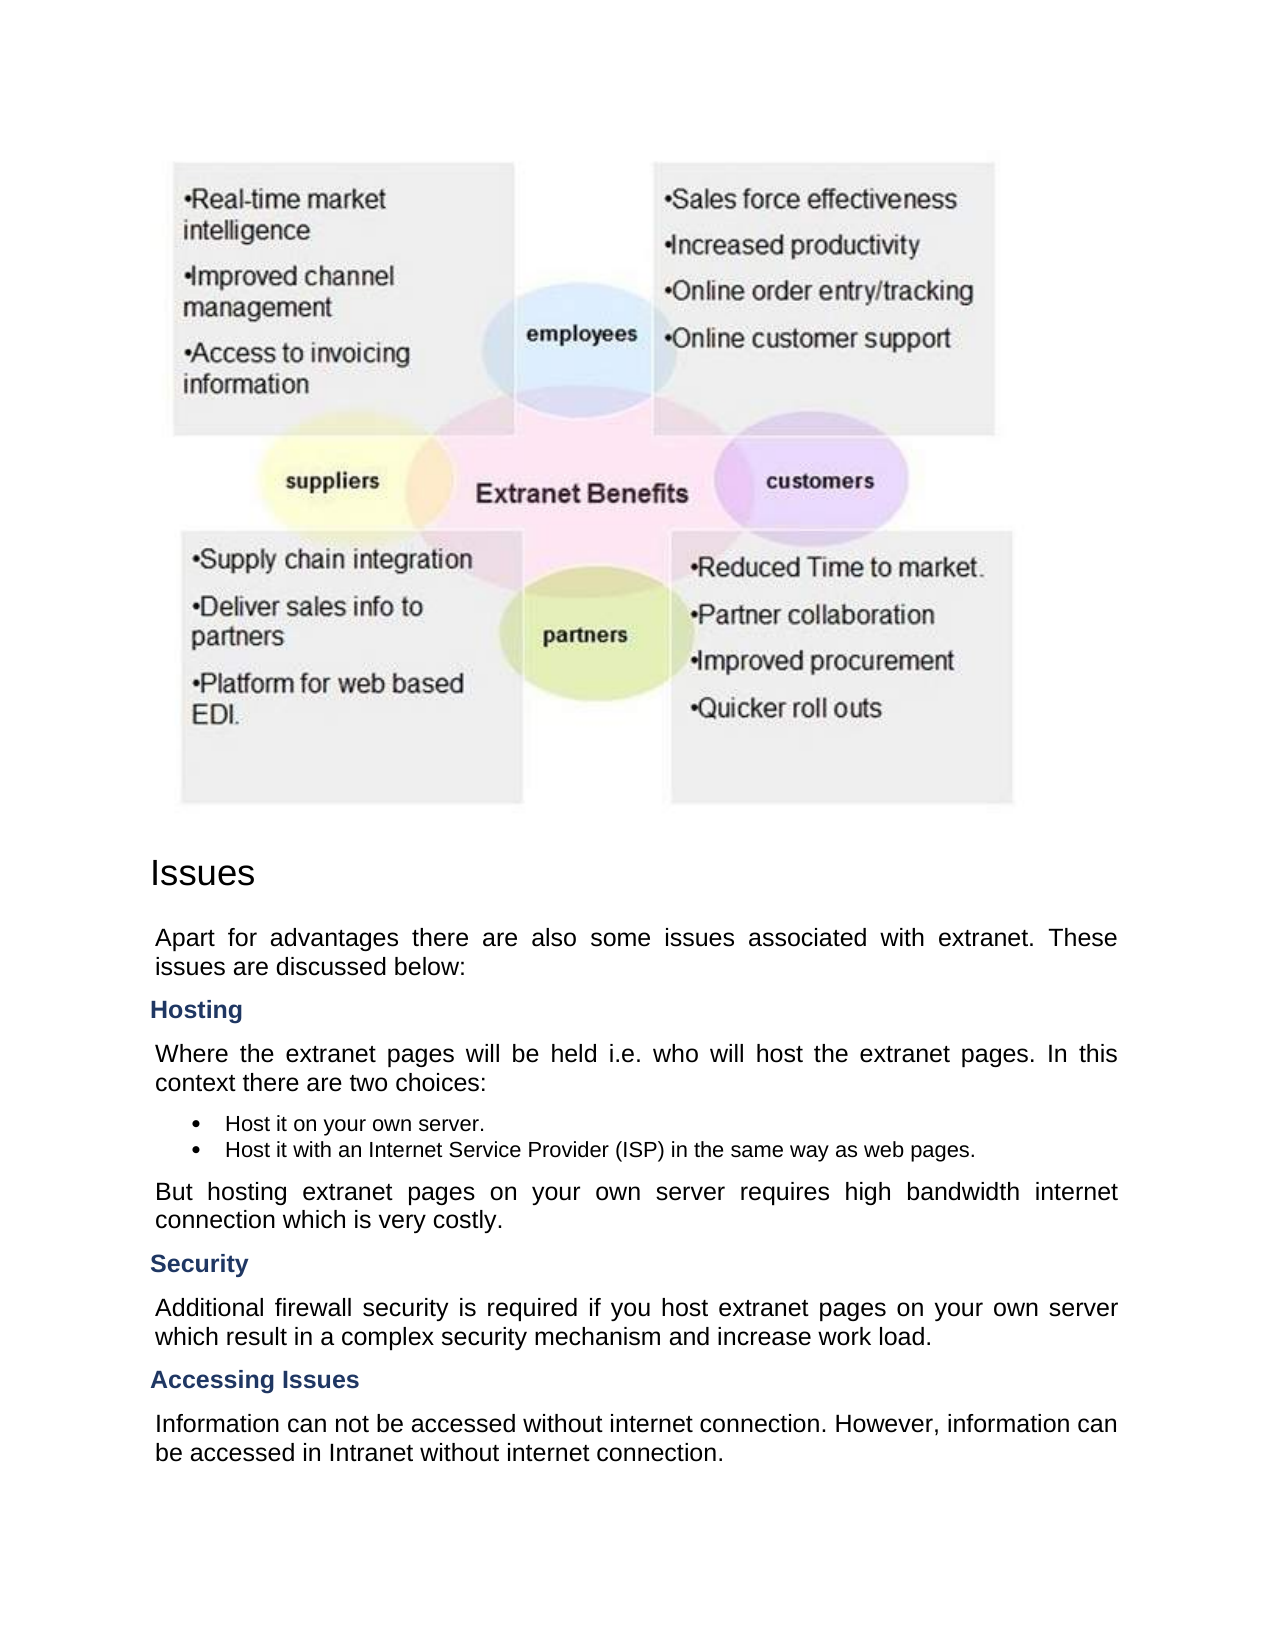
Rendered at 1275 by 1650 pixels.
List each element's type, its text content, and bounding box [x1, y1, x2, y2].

text Information can not be accessed without internet connection. However, information can be accessed in Intranet without internet connection. [155, 1409, 1120, 1466]
text Where the extranet pages will be held i.e. who will host the extranet pages. In this context there are two choices: [155, 1039, 1120, 1096]
subtitle Accessing Issues [150, 1365, 1125, 1394]
list Host it on your own server. [192, 1111, 1120, 1136]
text Apart for advantages there are also some issues associated with extranet. These issues are discussed below: [155, 923, 1120, 980]
subtitle Hosting [150, 995, 1125, 1024]
list Host it with an Internet Service Provider (ISP) in the same way as web pages. [192, 1136, 1120, 1162]
text But hosting extranet pages on your own server requires high bandwidth internet connection which is very costly. [155, 1177, 1120, 1234]
picture [150, 150, 1025, 821]
subtitle Security [150, 1249, 1125, 1278]
text Additional firewall security is required if you host extranet pages on your own server which result in a complex security mechanism and increase work load. [155, 1293, 1120, 1350]
subtitle Issues [150, 852, 1125, 893]
